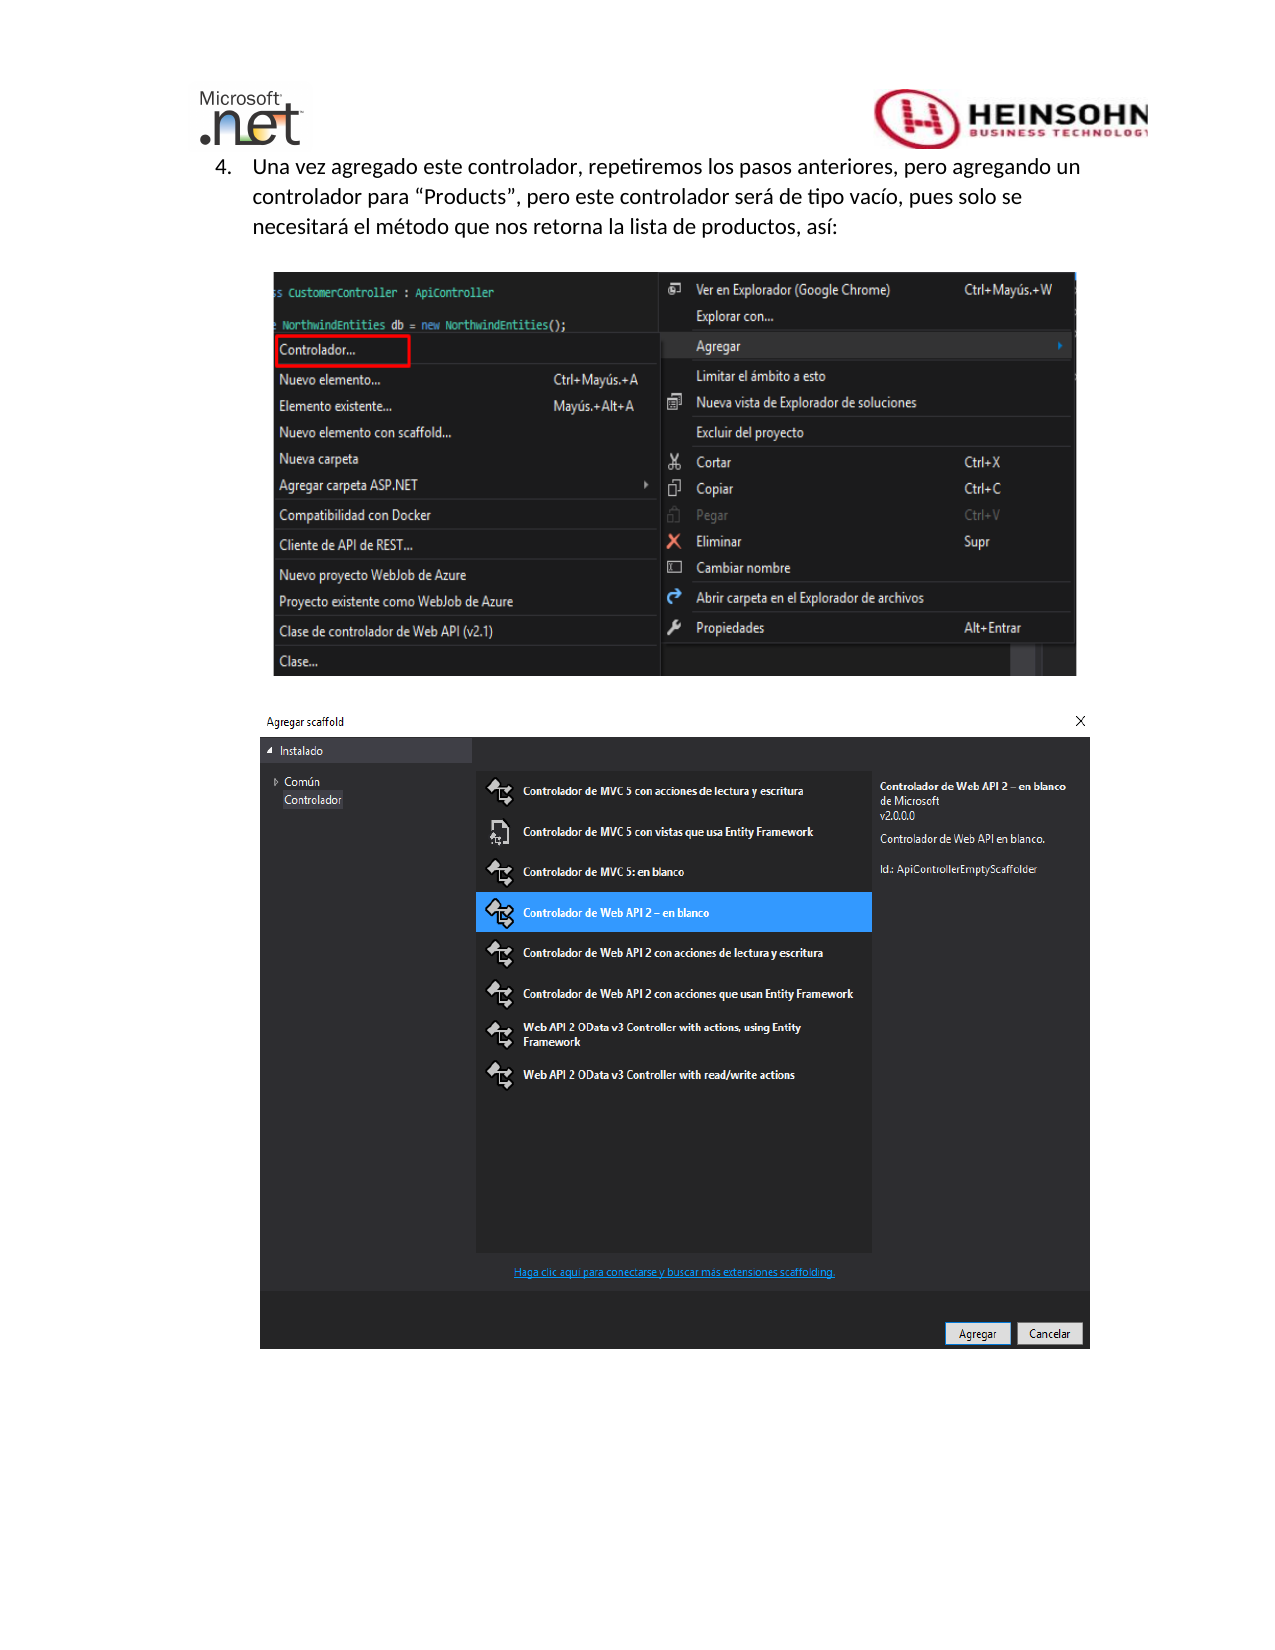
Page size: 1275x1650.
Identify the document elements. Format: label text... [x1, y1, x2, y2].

picture [273, 272, 1077, 676]
picture [872, 89, 1148, 149]
picture [260, 707, 1090, 1349]
picture [177, 73, 321, 152]
list Una vez agregado este controlador, repetiremos los pasos anteriores, pero agregando un controlador para “Products”, pero este controlador será de tipo vacío, pues solo se necesitará el método que nos retorna la lista de productos, así: [215, 152, 1098, 240]
